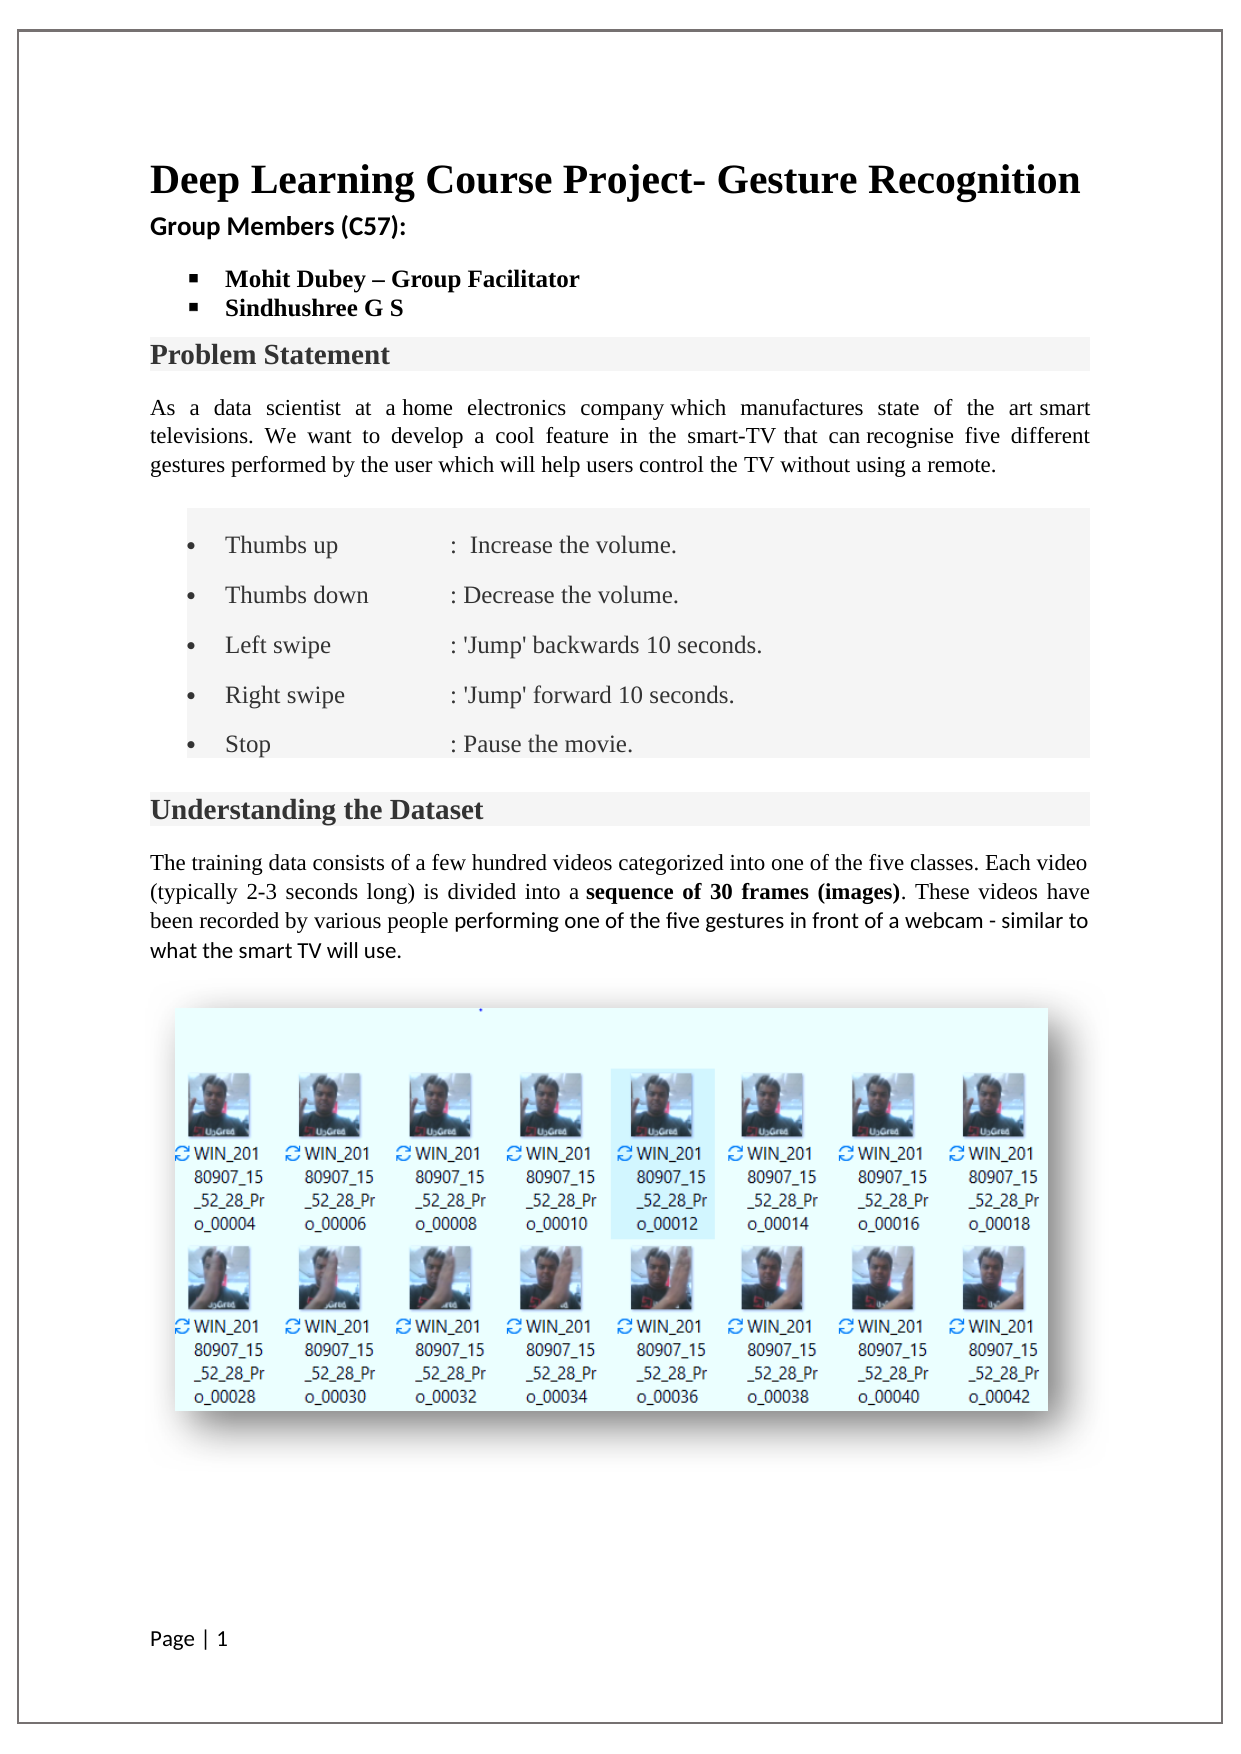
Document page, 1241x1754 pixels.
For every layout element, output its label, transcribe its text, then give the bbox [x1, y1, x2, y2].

list Mohit Dubey – Group Facilitator [187, 264, 1090, 293]
list Left swipe : 'Jump' backwards 10 seconds. [187, 608, 1090, 658]
list Thumbs up : Increase the volume. [187, 508, 1090, 558]
subtitle Problem Statement [150, 337, 1090, 371]
text As a data scientist at a home electronics company which manufactures state of the art smart televisions. We want to develop a cool feature in the smart-TV that can recognise five different gestures performed by the user which will help users control the TV without using a remote. [150, 394, 1090, 477]
subtitle Deep Learning Course Project- Gesture Recognition [150, 154, 1090, 202]
text Group Members (C57): [150, 209, 1090, 242]
subtitle Understanding the Dataset [150, 792, 1090, 826]
text The training data consists of a few hundred videos categorized into one of the five classes. Each video (typically 2-3 seconds long) is divided into a sequence of 30 frames (images). These videos have been recorded by various people performing one of the five gestures in front of a webcam - similar to what the smart TV will use. [150, 849, 1090, 964]
list Thumbs down : Decrease the volume. [187, 558, 1090, 608]
list Right swipe : 'Jump' forward 10 seconds. [187, 658, 1090, 708]
list Stop : Pause the movie. [187, 708, 1090, 758]
picture [175, 1008, 1048, 1411]
list Sindhushree G S [187, 293, 1090, 321]
